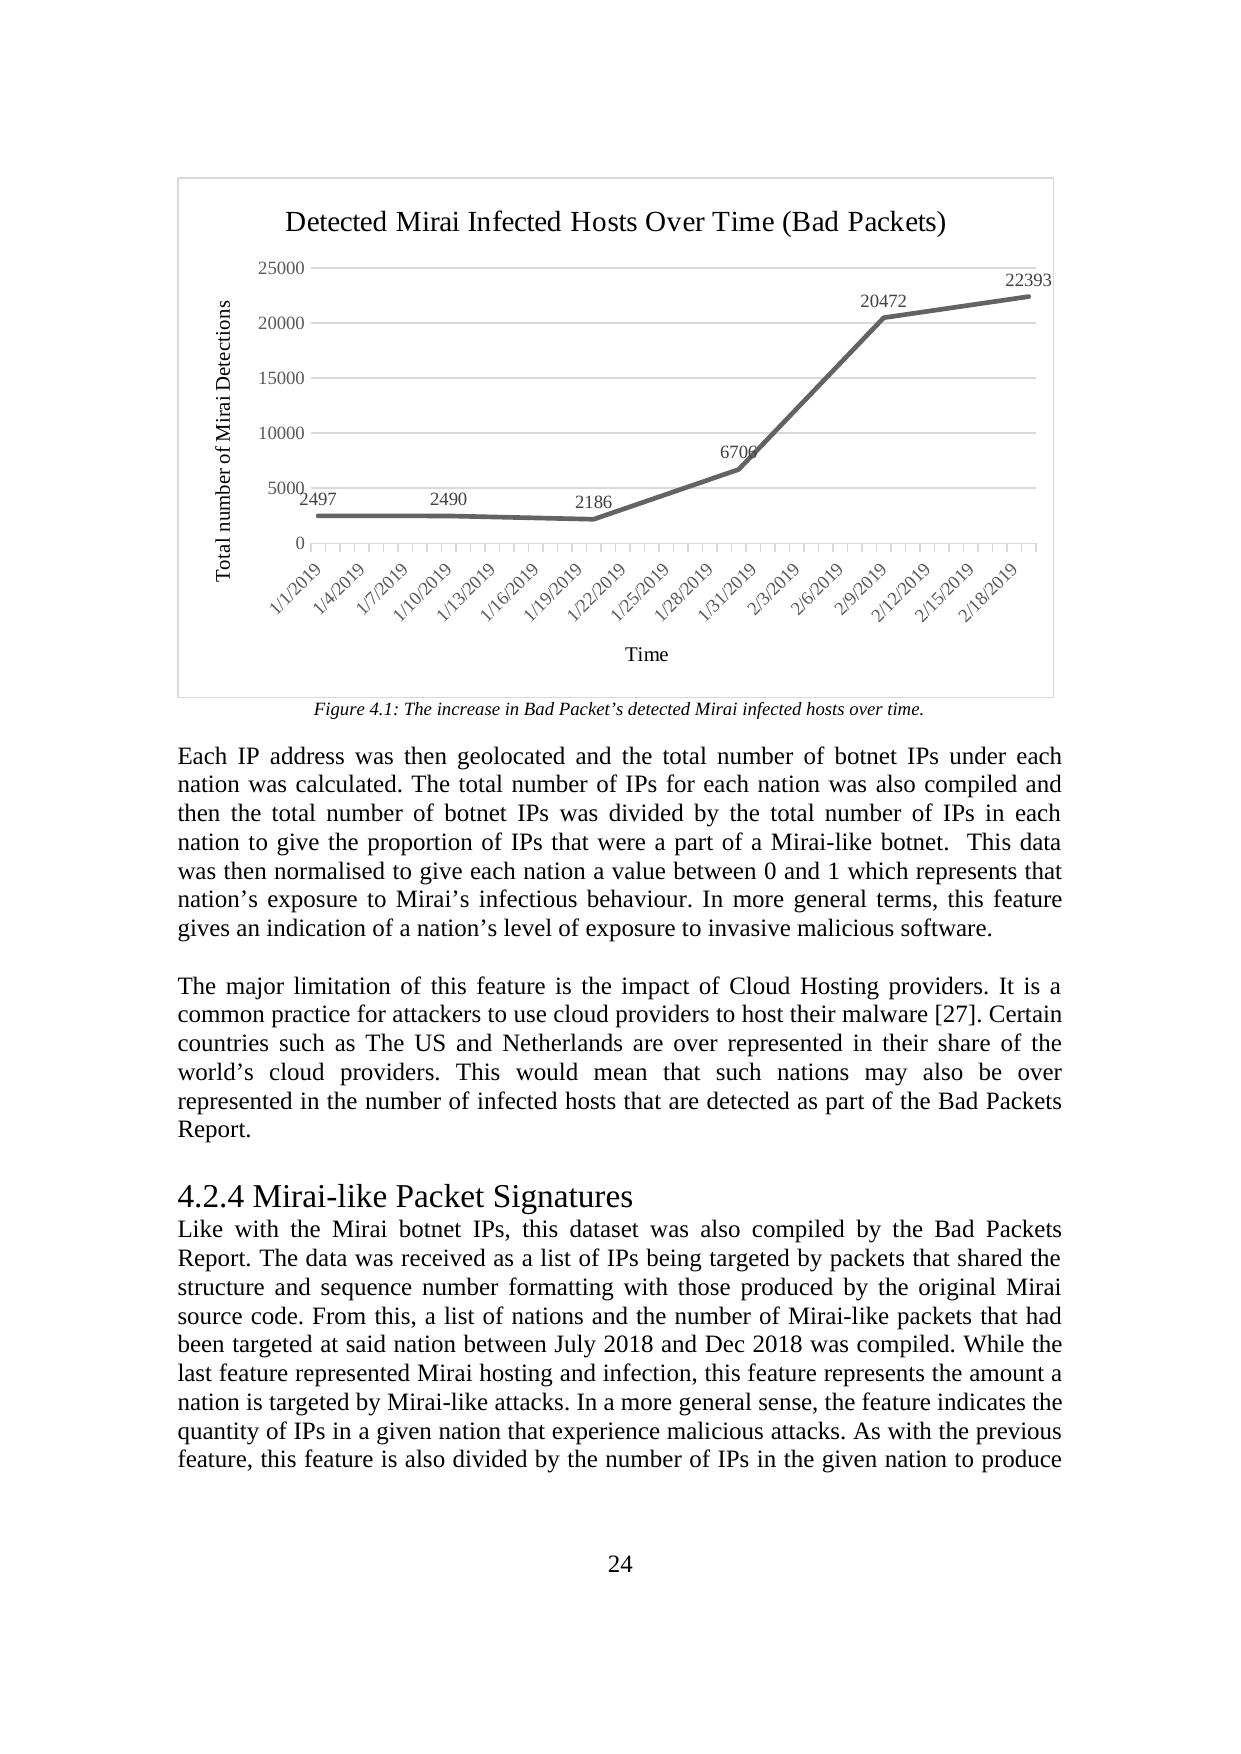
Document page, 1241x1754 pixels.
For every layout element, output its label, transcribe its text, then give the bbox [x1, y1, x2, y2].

text The major limitation of this feature is the impact of Cloud Hosting providers. It is a common practice for attackers to use cloud providers to host their malware [27]. Certain countries such as The US and Netherlands are over represented in their share of the world’s cloud providers. This would mean that such nations may also be over represented in the number of infected hosts that are detected as part of the Bad Packets Report. [177, 971, 1063, 1143]
text Figure 4.1: The increase in Bad Packet’s detected Mirai infected hosts over time. [177, 698, 1063, 720]
subtitle 4.2.4 Mirai-like Packet Signatures [177, 1176, 1063, 1214]
text Each IP address was then geolocated and the total number of botnet IPs under each nation was calculated. The total number of IPs for each nation was also compiled and then the total number of botnet IPs was divided by the total number of IPs in each nation to give the proportion of IPs that were a part of a Mirai-like botnet. This data was then normalised to give each nation a value between 0 and 1 which represents that nation’s exposure to Mirai’s infectious behaviour. In more general terms, this feature gives an indication of a nation’s level of exposure to invasive malicious software. [177, 741, 1063, 942]
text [177, 1214, 1063, 1473]
